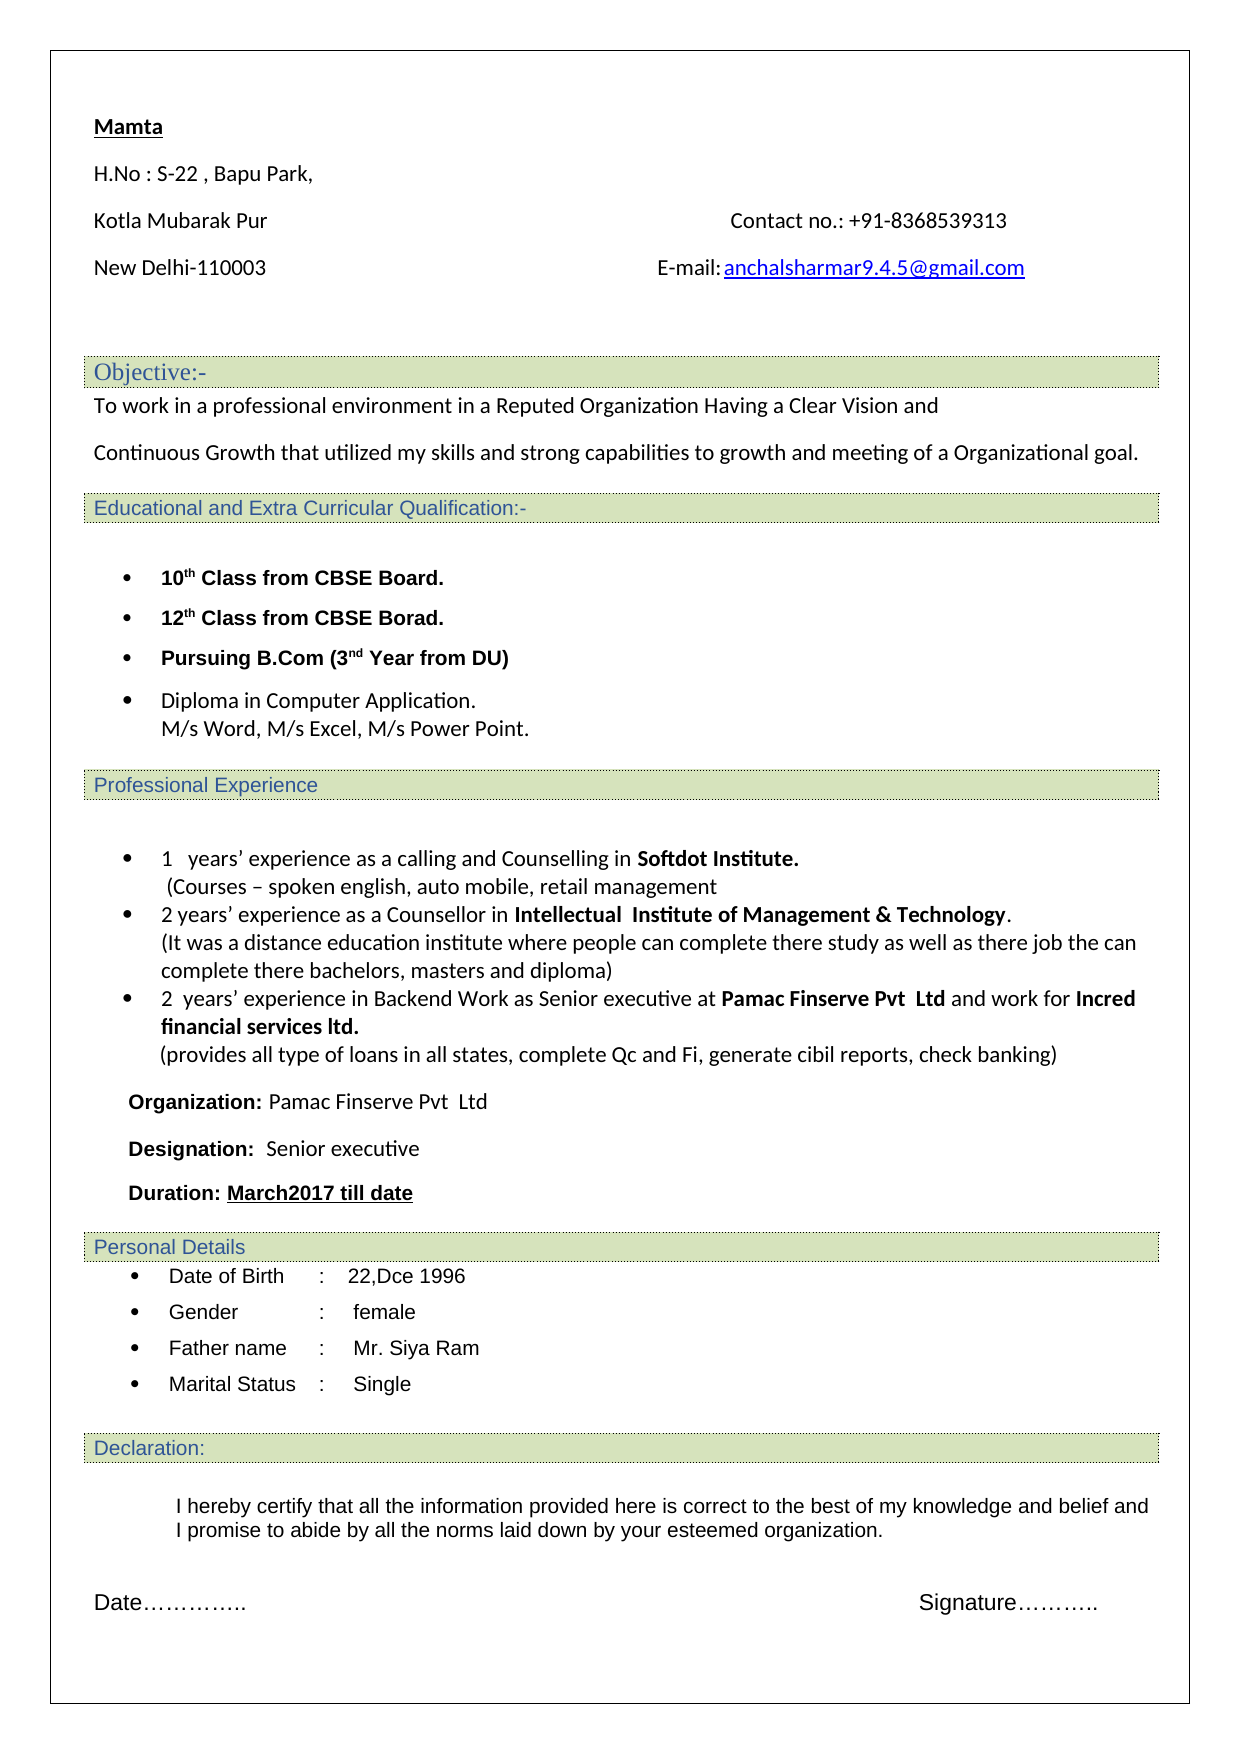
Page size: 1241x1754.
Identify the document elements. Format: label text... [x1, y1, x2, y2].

list 2 years’ experience in Backend Work as Senior executive at Pamac Finserve Pvt Ltd and work for Incred financial services ltd. [123, 984, 1150, 1040]
text New Delhi-110003 E-mail:anchalsharmar9.4.5@gmail.com [94, 253, 1150, 281]
text Date………….. Signature……….. [94, 1589, 1150, 1616]
text H.No : S-22 , Bapu Park, [94, 159, 1150, 187]
list Gender : female [131, 1300, 1150, 1324]
text M/s Word, M/s Excel, M/s Power Point. [161, 714, 1150, 742]
subtitle Professional Experience [84, 769, 1159, 800]
list Pursuing B.Com (3nd Year from DU) [123, 646, 1150, 670]
subtitle Personal Details [84, 1232, 1159, 1262]
list 12th Class from CBSE Borad. [123, 606, 1150, 630]
list Father name : Mr. Siya Ram [131, 1336, 1150, 1360]
subtitle Objective:- [84, 356, 1159, 388]
text Kotla Mubarak Pur Contact no.: +91-8368539313 [94, 206, 1150, 234]
subtitle Declaration: [84, 1433, 1159, 1463]
list Marital Status : Single [131, 1372, 1150, 1396]
list Date of Birth : 22,Dce 1996 [131, 1264, 1150, 1288]
text Mamta [94, 112, 1150, 141]
list (Courses – spoken english, auto mobile, retail management [166, 872, 1150, 900]
text To work in a professional environment in a Reputed Organization Having a Clear Vision and [94, 391, 1150, 419]
subtitle Educational and Extra Curricular Qualification:- [84, 493, 1159, 523]
text Continuous Growth that utilized my skills and strong capabilities to growth and meeting of a Organizational goal. [94, 438, 1150, 466]
list 10th Class from CBSE Board. [123, 566, 1150, 590]
text (It was a distance education institute where people can complete there study as well as there job the can complete there bachelors, masters and diploma) [161, 928, 1150, 984]
text I hereby certify that all the information provided here is correct to the best of my knowledge and belief and I promise to abide by all the norms laid down by your esteemed organization. [176, 1493, 1150, 1541]
list 2 years’ experience as a Counsellor in Intellectual Institute of Management & Technology. [123, 900, 1150, 928]
list Diploma in Computer Application. [123, 686, 1150, 714]
text Organization: Pamac Finserve Pvt Ltd [94, 1087, 1150, 1115]
text Duration: March2017 till date [94, 1181, 1150, 1205]
list 1 years’ experience as a calling and Counselling in Softdot Institute. [123, 844, 1150, 872]
text Designation: Senior executive [94, 1134, 1150, 1162]
text (provides all type of loans in all states, complete Qc and Fi, generate cibil reports, check banking) [123, 1040, 1150, 1068]
